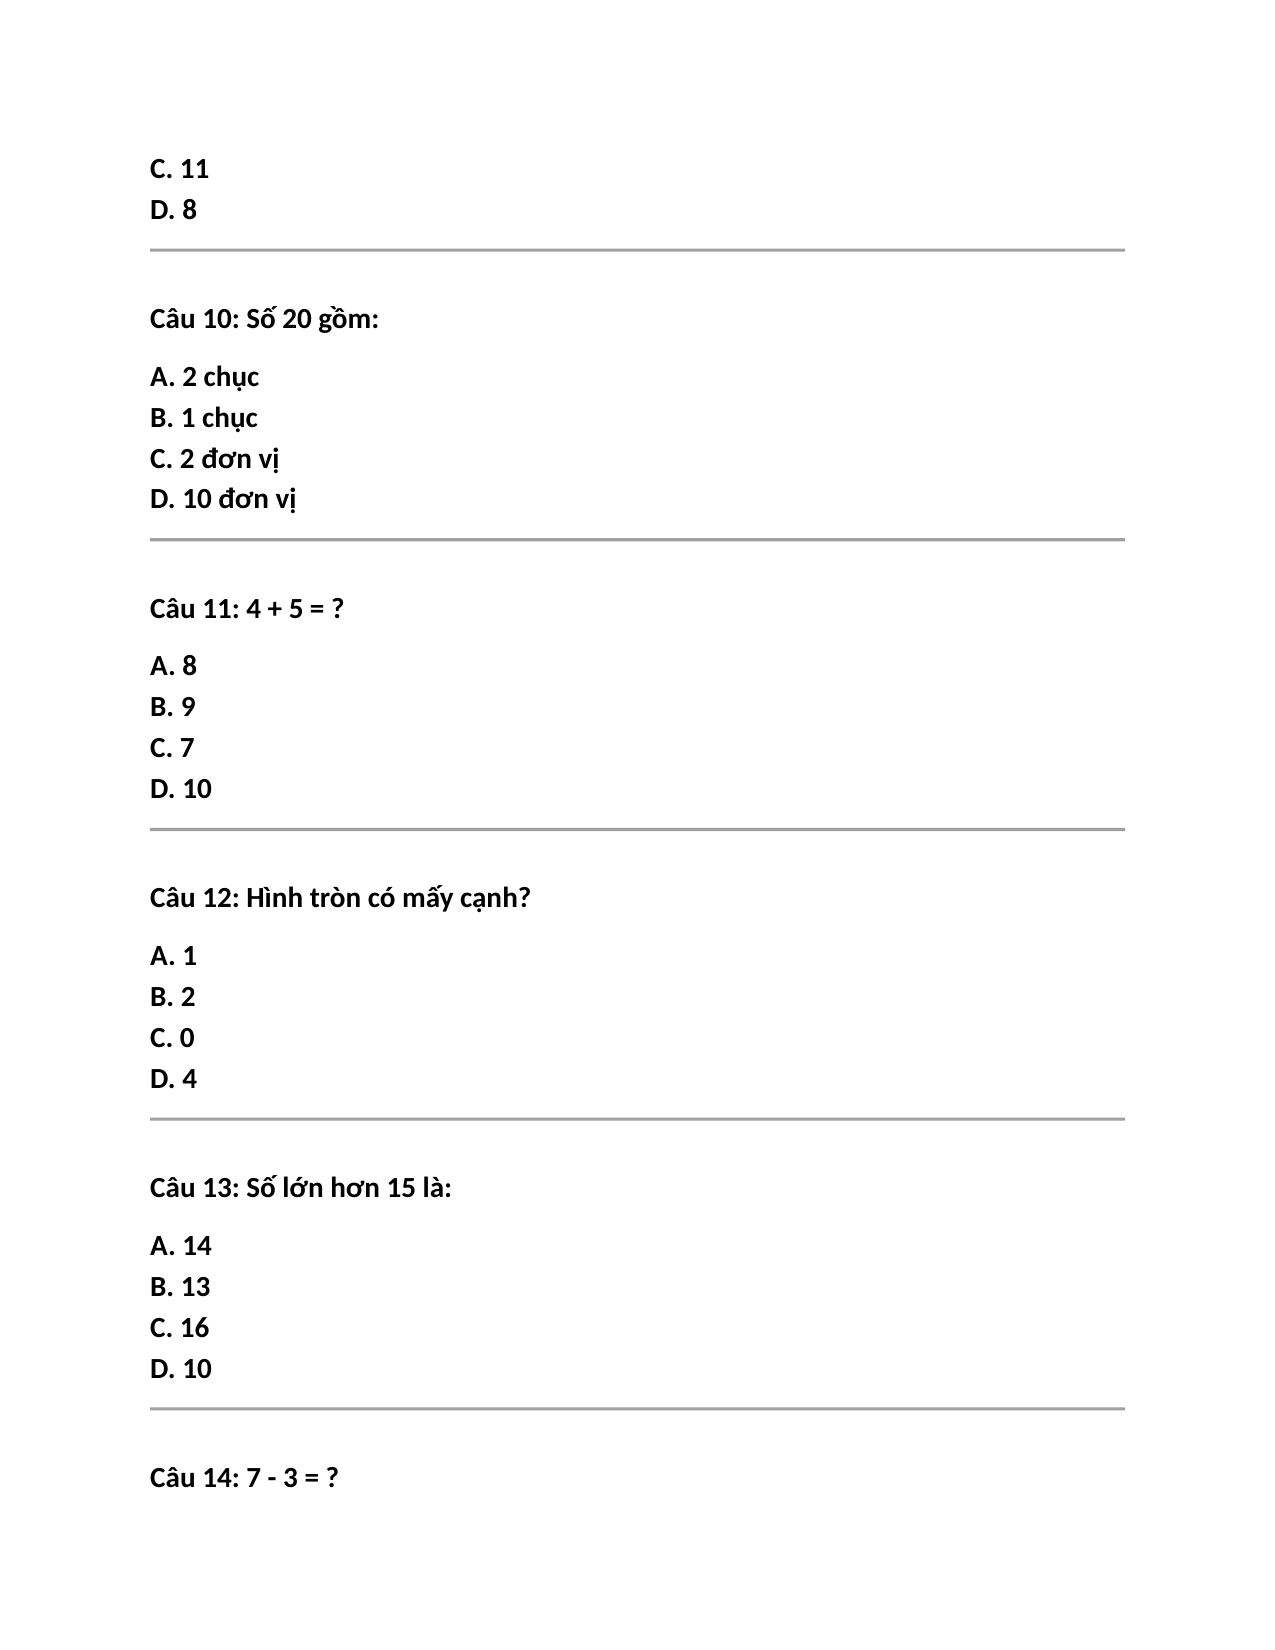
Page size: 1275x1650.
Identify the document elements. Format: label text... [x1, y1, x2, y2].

text Câu 13: Số lớn hơn 15 là: [150, 1169, 1125, 1205]
text Câu 10: Số 20 gồm: [150, 300, 1125, 336]
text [150, 150, 1125, 227]
text A. 14 B. 13 C. 16 D. 10 [150, 1227, 1125, 1385]
text Câu 12: Hình tròn có mấy cạnh? [150, 879, 1125, 915]
text A. 2 chục B. 1 chục C. 2 đơn vị D. 10 đơn vị [150, 358, 1125, 516]
text Câu 11: 4 + 5 = ? [150, 590, 1125, 626]
text Câu 14: 7 - 3 = ? [150, 1459, 1125, 1494]
text A. 1 B. 2 C. 0 D. 4 [150, 937, 1125, 1096]
text A. 8 B. 9 C. 7 D. 10 [150, 647, 1125, 806]
